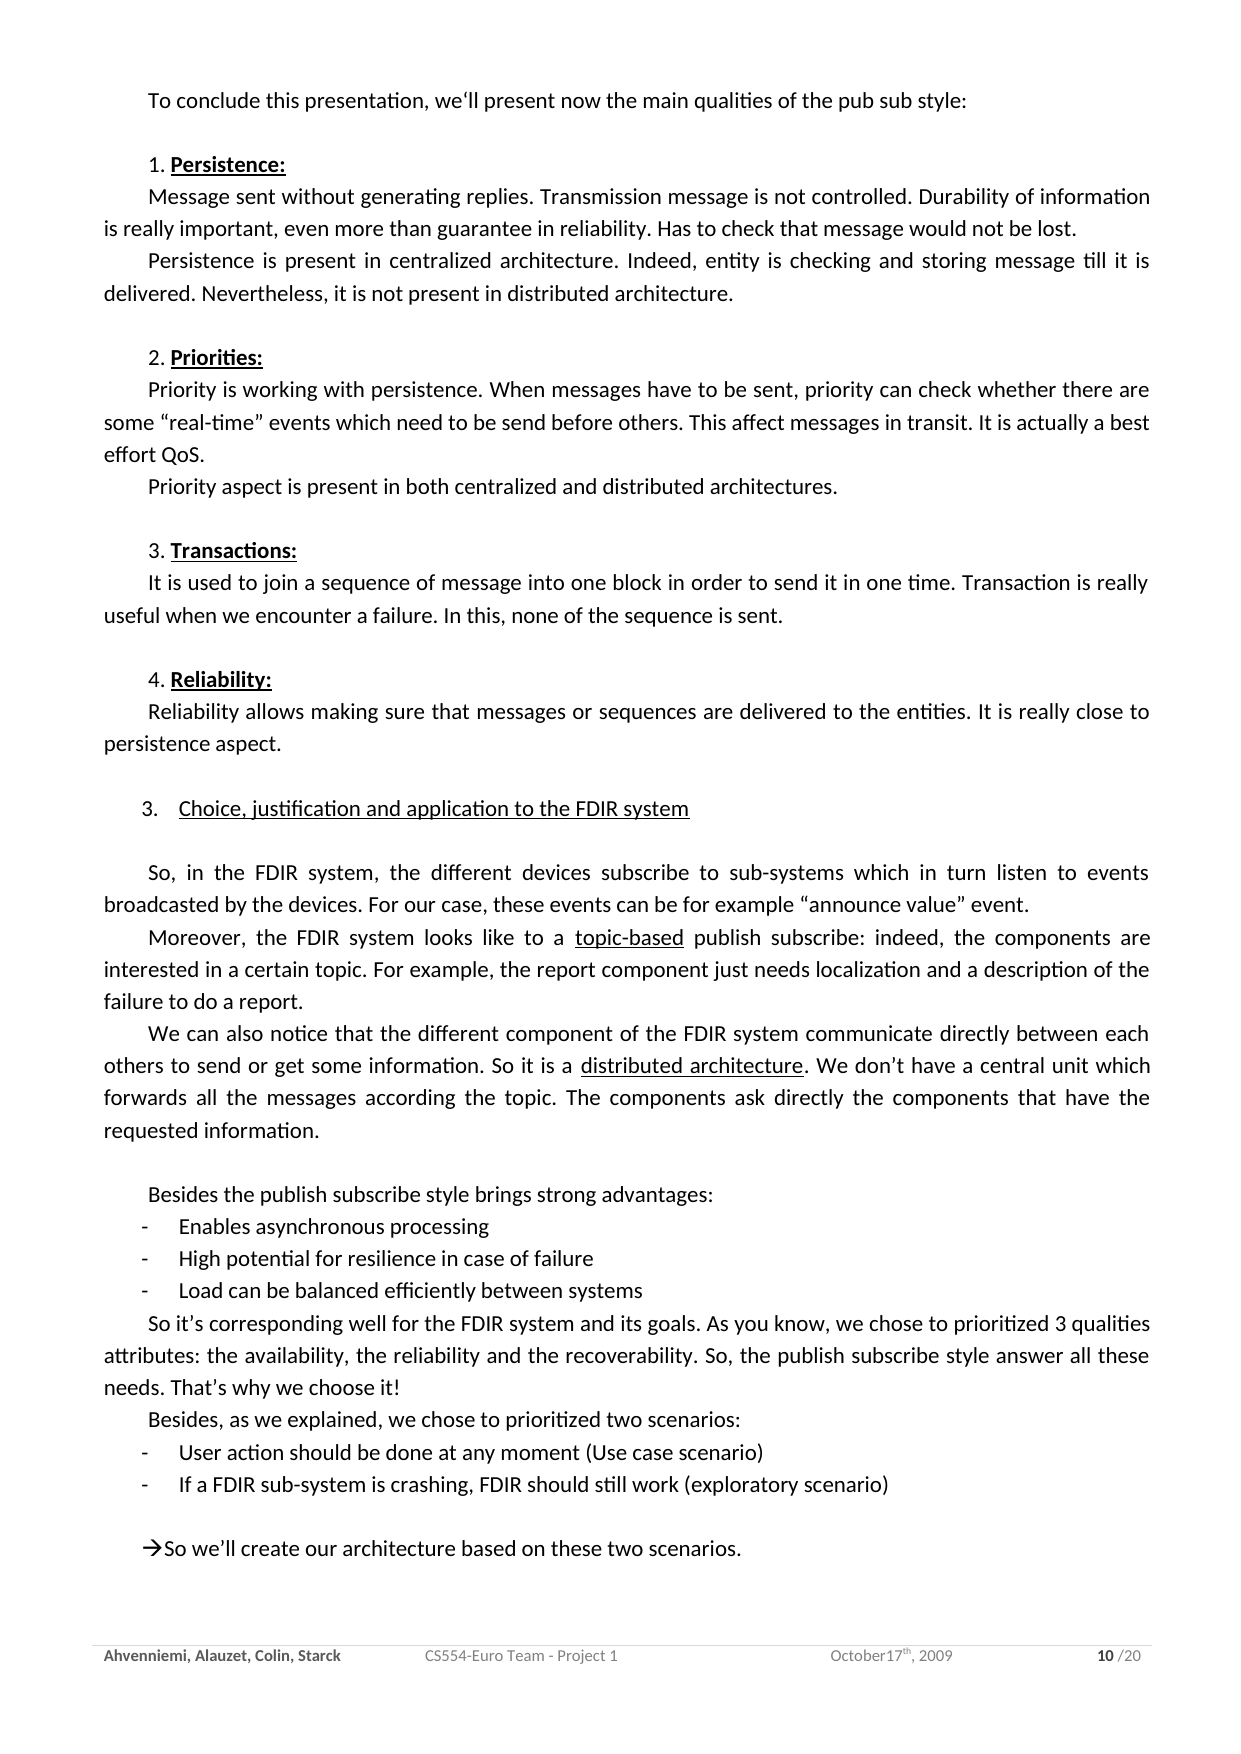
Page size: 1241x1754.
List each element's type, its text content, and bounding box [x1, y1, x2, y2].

text Message sent without generating replies. Transmission message is not controlled. Durability of information is really important, even more than guarantee in reliability. Has to check that message would not be lost. [103, 182, 1152, 242]
text 4. Reliability: [103, 665, 1152, 693]
text Persistence is present in centralized architecture. Indeed, entity is checking and storing message till it is delivered. Nevertheless, it is not present in distributed architecture. [103, 247, 1152, 307]
list User action should be done at any moment (Use case scenario) [141, 1438, 1152, 1466]
text So it’s corresponding well for the FDIR system and its goals. As you know, we chose to prioritized 3 qualities attributes: the availability, the reliability and the recoverability. So, the publish subscribe style answer all these needs. That’s why we choose it! [103, 1309, 1152, 1401]
text 1. Persistence: [103, 150, 1152, 178]
list Enables asynchronous processing [141, 1212, 1152, 1240]
text 2. Priorities: [103, 343, 1152, 371]
list Load can be balanced efficiently between systems [141, 1277, 1152, 1305]
text Besides, as we explained, we chose to prioritized two scenarios: [103, 1405, 1152, 1433]
text Reliability allows making sure that messages or sequences are delivered to the entities. It is really close to persistence aspect. [103, 697, 1152, 757]
text Priority aspect is present in both centralized and distributed architectures. [103, 472, 1152, 500]
text We can also notice that the different component of the FDIR system communicate directly between each others to send or get some information. So it is a distributed architecture. We don’t have a central unit which forwards all the messages according the topic. The components ask directly the components that have the requested information. [103, 1019, 1152, 1144]
text So, in the FDIR system, the different devices subscribe to sub-systems which in turn listen to events broadcasted by the devices. For our case, these events can be for example “announce value” event. [103, 858, 1152, 918]
list If a FDIR sub-system is crashing, FDIR should still work (exploratory scenario) [141, 1470, 1152, 1498]
text Moreover, the FDIR system looks like to a topic-based publish subscribe: indeed, the components are interested in a certain topic. For example, the report component just needs localization and a description of the failure to do a report. [103, 923, 1152, 1015]
text Besides the publish subscribe style brings strong advantages: [103, 1180, 1152, 1208]
list Choice, justification and application to the FDIR system [141, 794, 1152, 822]
list High potential for resilience in case of failure [141, 1244, 1152, 1272]
text So we’ll create our architecture based on these two scenarios. [103, 1534, 1152, 1562]
text To conclude this presentation, we‘ll present now the main qualities of the pub sub style: [103, 86, 1152, 114]
text Priority is working with persistence. When messages have to be sent, priority can check whether there are some “real-time” events which need to be send before others. This affect messages in transit. It is actually a best effort QoS. [103, 375, 1152, 468]
text It is used to join a sequence of message into one block in order to send it in one time. Transaction is really useful when we encounter a failure. In this, none of the sequence is sent. [103, 568, 1152, 629]
text 3. Transactions: [103, 536, 1152, 564]
